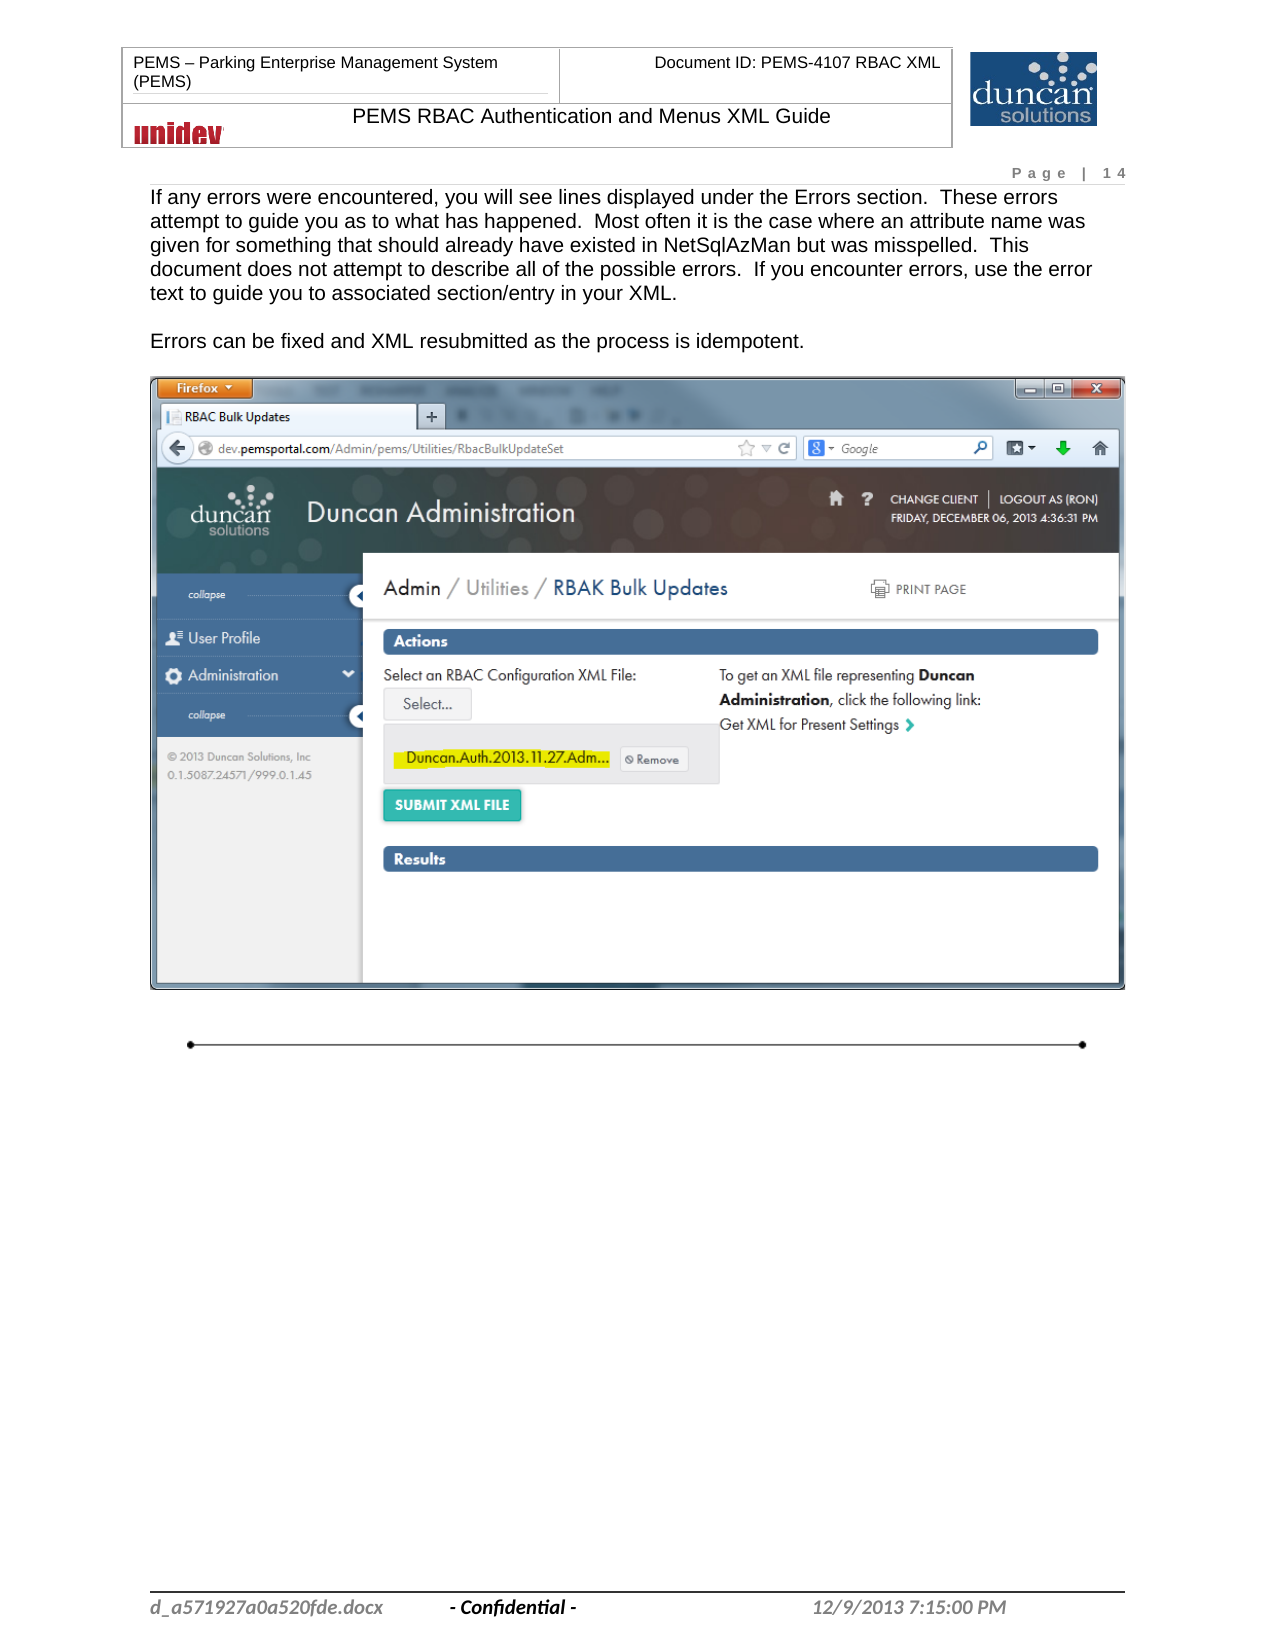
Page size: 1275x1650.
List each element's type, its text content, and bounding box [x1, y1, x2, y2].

picture [133, 121, 224, 143]
text If any errors were encountered, you will see lines displayed under the Errors section. These errors attempt to guide you as to what has happened. Most often it is the case where an attribute name was given for something that should already have existed in NetSqlAzMan but was misspelled. This document does not attempt to describe all of the possible errors. If you encounter errors, use the error text to guide you to associated section/entry in your XML. [150, 185, 1125, 304]
picture [150, 376, 1125, 990]
picture [970, 52, 1097, 126]
text Errors can be fixed and XML resubmitted as the process is idempotent. [150, 328, 1125, 352]
picture [187, 1038, 1088, 1054]
